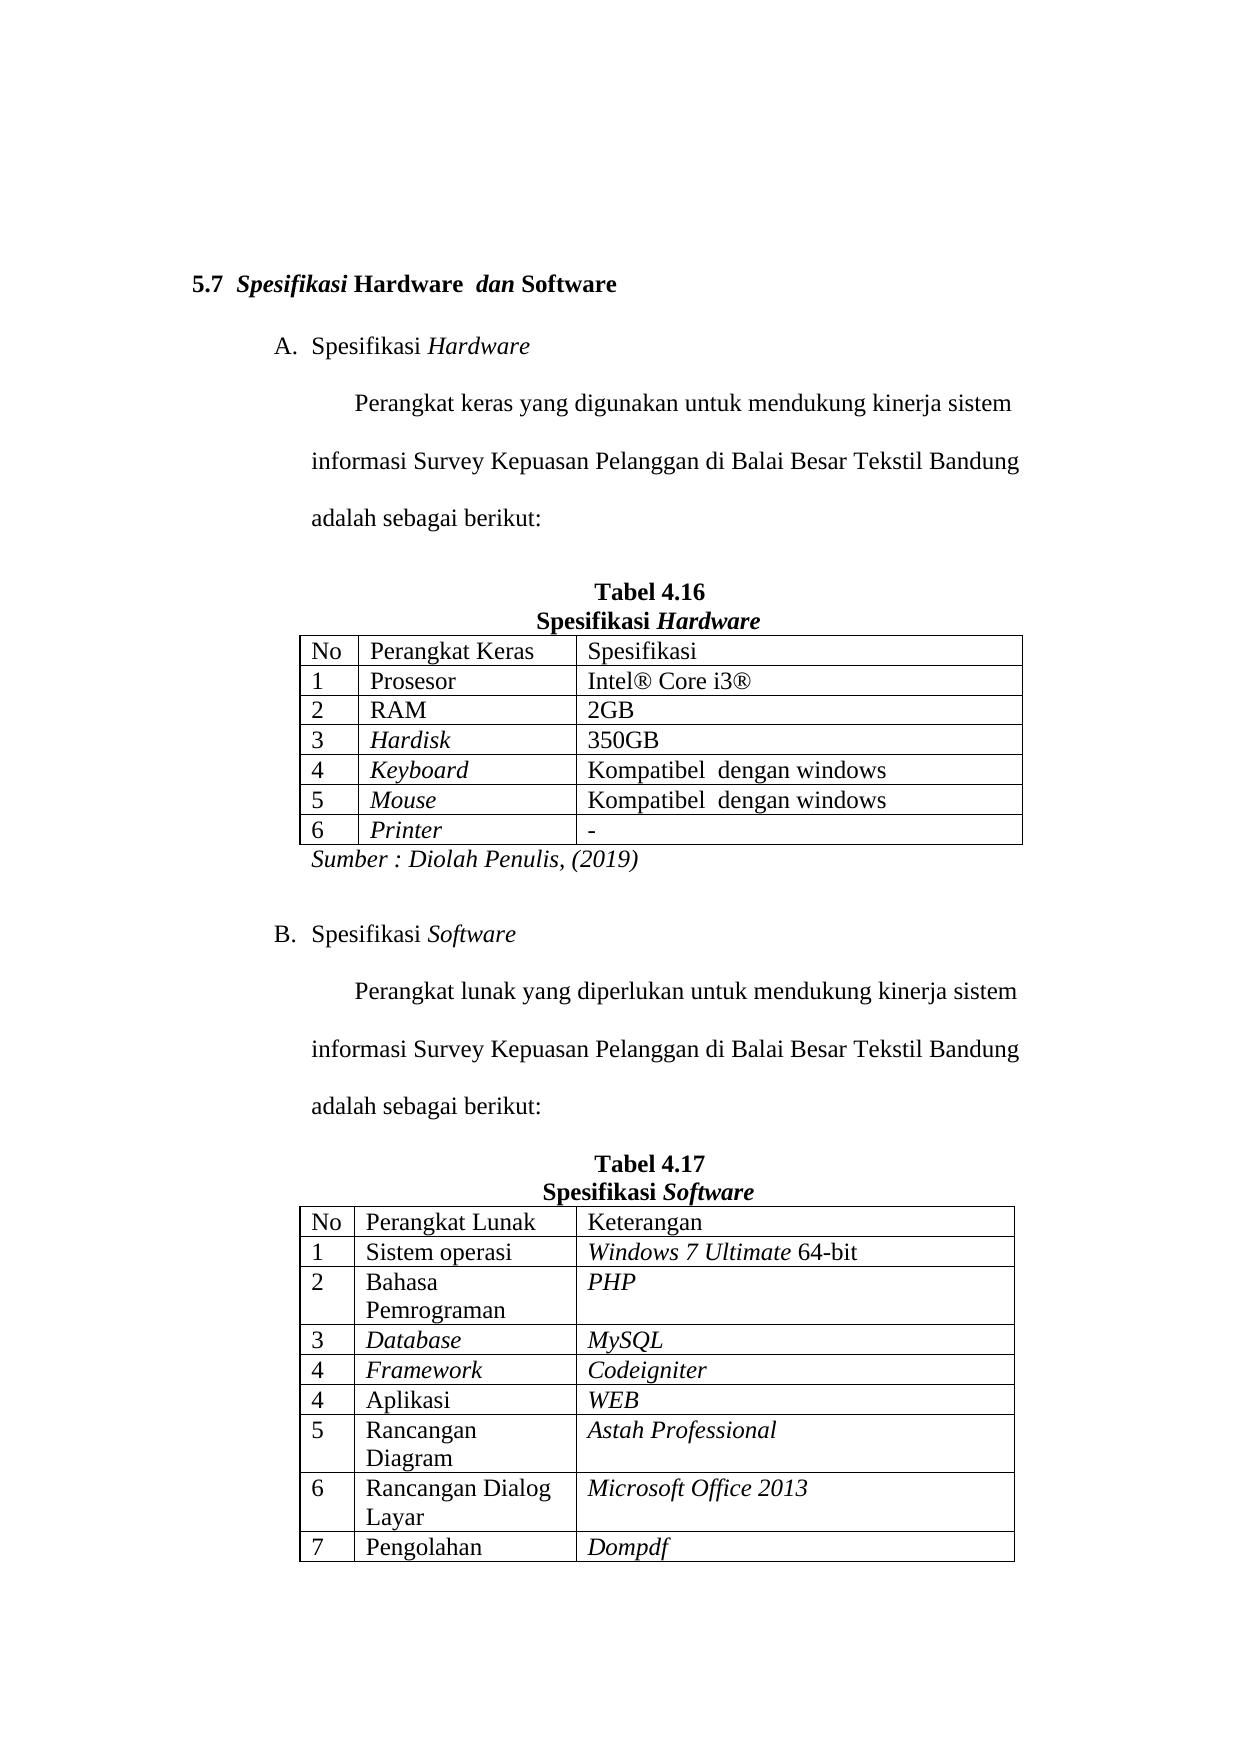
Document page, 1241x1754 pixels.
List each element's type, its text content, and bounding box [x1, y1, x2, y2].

table_cell Pengolahan Laporan [355, 1532, 576, 1561]
table_cell 3 [301, 725, 358, 754]
table_cell 3 [301, 1325, 354, 1354]
table_cell Database [355, 1325, 576, 1354]
table_cell Prosesor [359, 666, 576, 694]
table_header Perangkat Lunak [355, 1207, 576, 1236]
table_cell 4 [301, 755, 358, 784]
table_cell RAM [359, 696, 576, 724]
table_header Spesifikasi [577, 636, 1022, 665]
table_header No [301, 636, 358, 665]
table_cell 5 [301, 1415, 354, 1472]
table_cell WEB [577, 1385, 1014, 1414]
table_cell 2 [301, 1267, 354, 1324]
table_cell MySQL [577, 1325, 1014, 1354]
subtitle Spesifikasi Hardware dan Software [192, 269, 1063, 298]
table_cell Codeigniter [577, 1355, 1014, 1384]
subtitle Spesifikasi Software [274, 919, 1063, 947]
table_cell Hardisk [359, 725, 576, 754]
table_cell 4 [301, 1355, 354, 1384]
table_cell Keyboard [359, 755, 576, 784]
text Sumber : Diolah Penulis, (2019) [311, 844, 1063, 873]
table_cell Rancangan Dialog Layar [355, 1473, 576, 1531]
table_cell 2 [301, 696, 358, 724]
table_cell 5 [301, 785, 358, 814]
table_cell Rancangan Diagram [355, 1415, 576, 1472]
table_cell 1 [301, 666, 358, 694]
table_cell Framework [355, 1355, 576, 1384]
table_cell 350GB [577, 725, 1022, 754]
table_cell 1 [301, 1237, 354, 1266]
subtitle Spesifikasi Hardware [274, 331, 1063, 359]
text Perangkat lunak yang diperlukan untuk mendukung kinerja sistem informasi Survey Kepuasan Pelanggan di Balai Besar Tekstil Bandung adalah sebagai berikut: [311, 976, 1063, 1120]
table_cell Intel® Core i3® [577, 666, 1022, 694]
table_cell Mouse [359, 785, 576, 814]
table_cell 6 [301, 1473, 354, 1531]
table_header Perangkat Keras [359, 636, 576, 665]
table_cell Sistem operasi [355, 1237, 576, 1266]
table_cell 2GB [577, 696, 1022, 724]
table_cell 4 [301, 1385, 354, 1414]
text Spesifikasi Software [236, 1177, 1063, 1206]
table_cell Kompatibel dengan windows [577, 755, 1022, 784]
table_cell 6 [301, 815, 358, 843]
table_header Keterangan [577, 1207, 1014, 1236]
table_cell PHP [577, 1267, 1014, 1324]
text Perangkat keras yang digunakan untuk mendukung kinerja sistem informasi Survey Kepuasan Pelanggan di Balai Besar Tekstil Bandung adalah sebagai berikut: [311, 388, 1063, 532]
table_cell Microsoft Office 2013 [577, 1473, 1014, 1531]
table_cell Bahasa Pemrograman [355, 1267, 576, 1324]
table_cell Printer [359, 815, 576, 843]
text Spesifikasi Hardware [236, 606, 1063, 635]
table_cell Kompatibel dengan windows [577, 785, 1022, 814]
table_cell Dompdf [577, 1532, 1014, 1561]
table_cell 7 [301, 1532, 354, 1561]
table_cell Windows 7 Ultimate 64-bit [577, 1237, 1014, 1266]
table_cell Astah Professional [577, 1415, 1014, 1472]
table_cell - [577, 815, 1022, 843]
table_cell Aplikasi [355, 1385, 576, 1414]
table_header No [301, 1207, 354, 1236]
